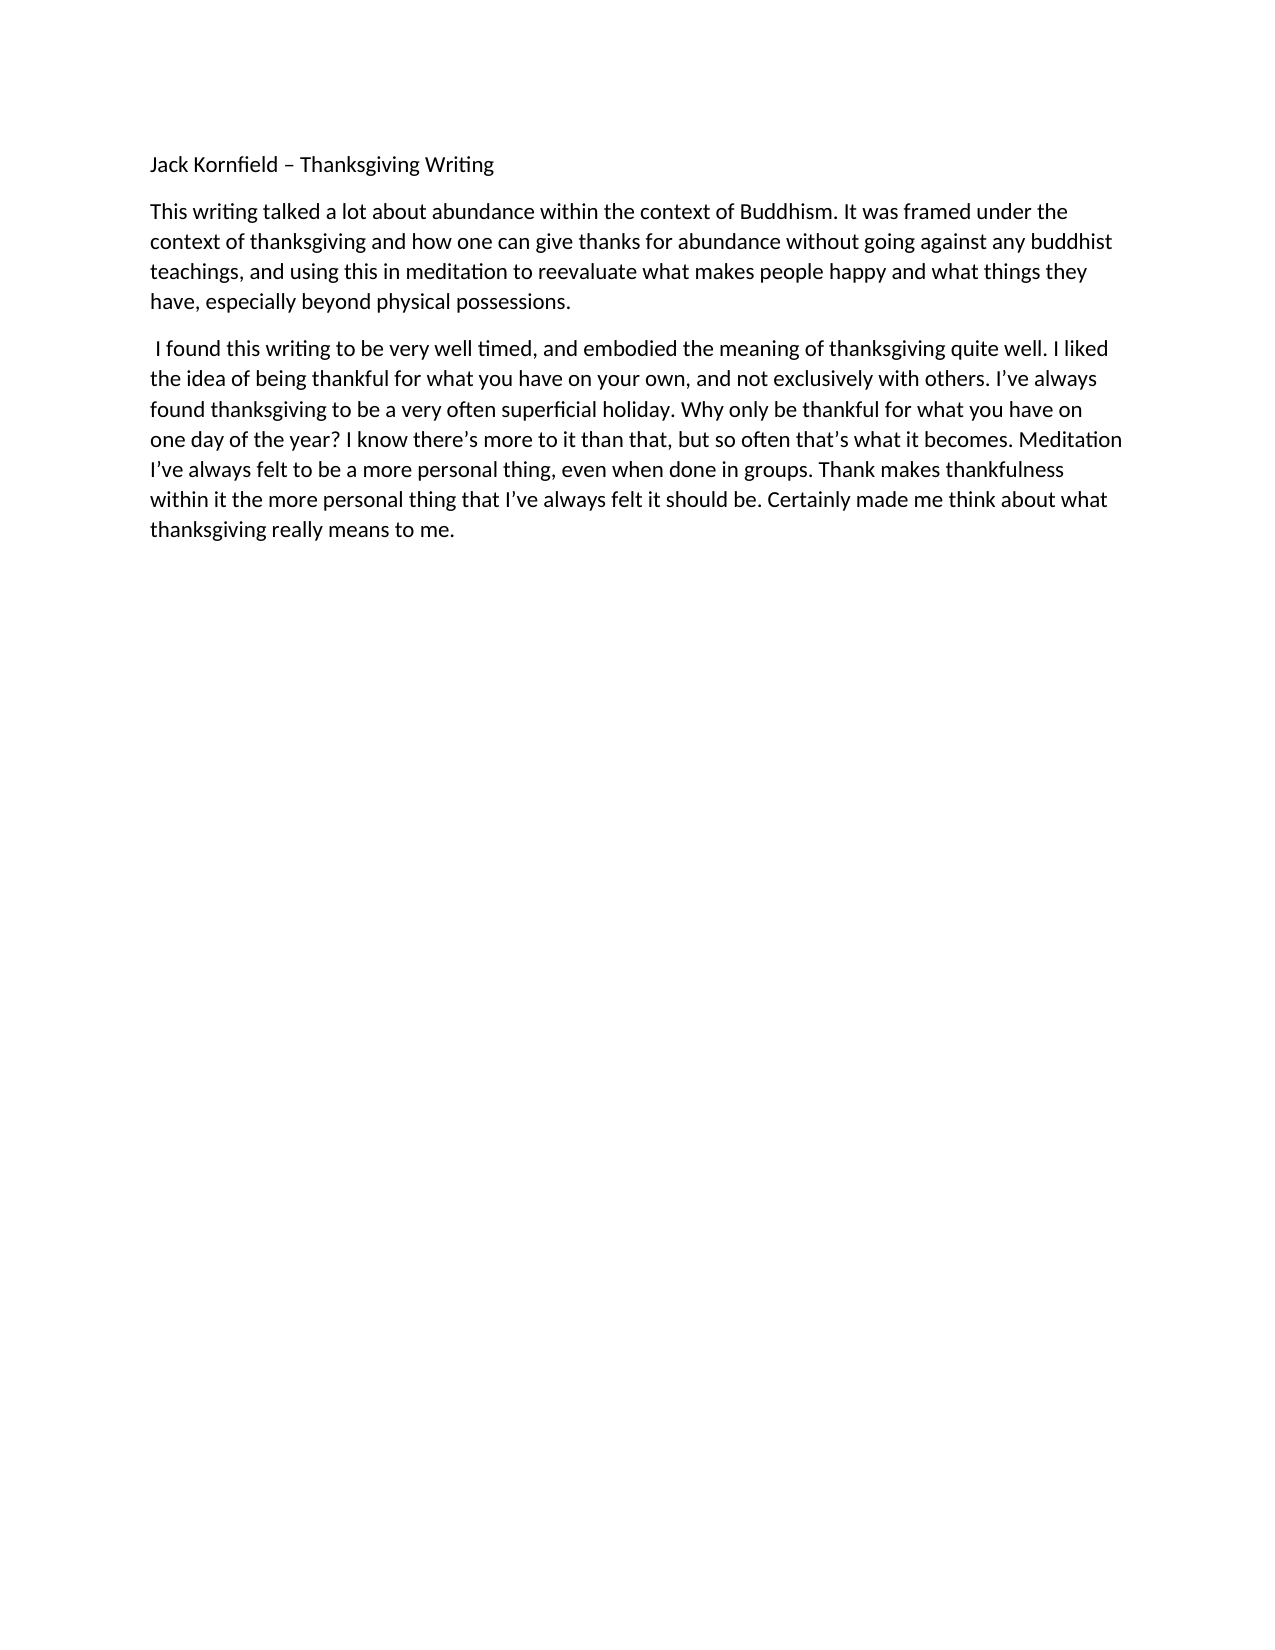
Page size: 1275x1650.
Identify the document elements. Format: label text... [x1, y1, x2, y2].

text Jack Kornfield – Thanksgiving Writing [150, 150, 1125, 178]
text I found this writing to be very well timed, and embodied the meaning of thanksgiving quite well. I liked the idea of being thankful for what you have on your own, and not exclusively with others. I’ve always found thanksgiving to be a very often superficial holiday. Why only be thankful for what you have on one day of the year? I know there’s more to it than that, but so often that’s what it becomes. Meditation I’ve always felt to be a more personal thing, even when done in groups. Thank makes thankfulness within it the more personal thing that I’ve always felt it should be. Certainly made me think about what thanksgiving really means to me. [150, 334, 1125, 544]
text This writing talked a lot about abundance within the context of Buddhism. It was framed under the context of thanksgiving and how one can give thanks for abundance without going against any buddhist teachings, and using this in meditation to reevaluate what makes people happy and what things they have, especially beyond physical possessions. [150, 197, 1125, 316]
